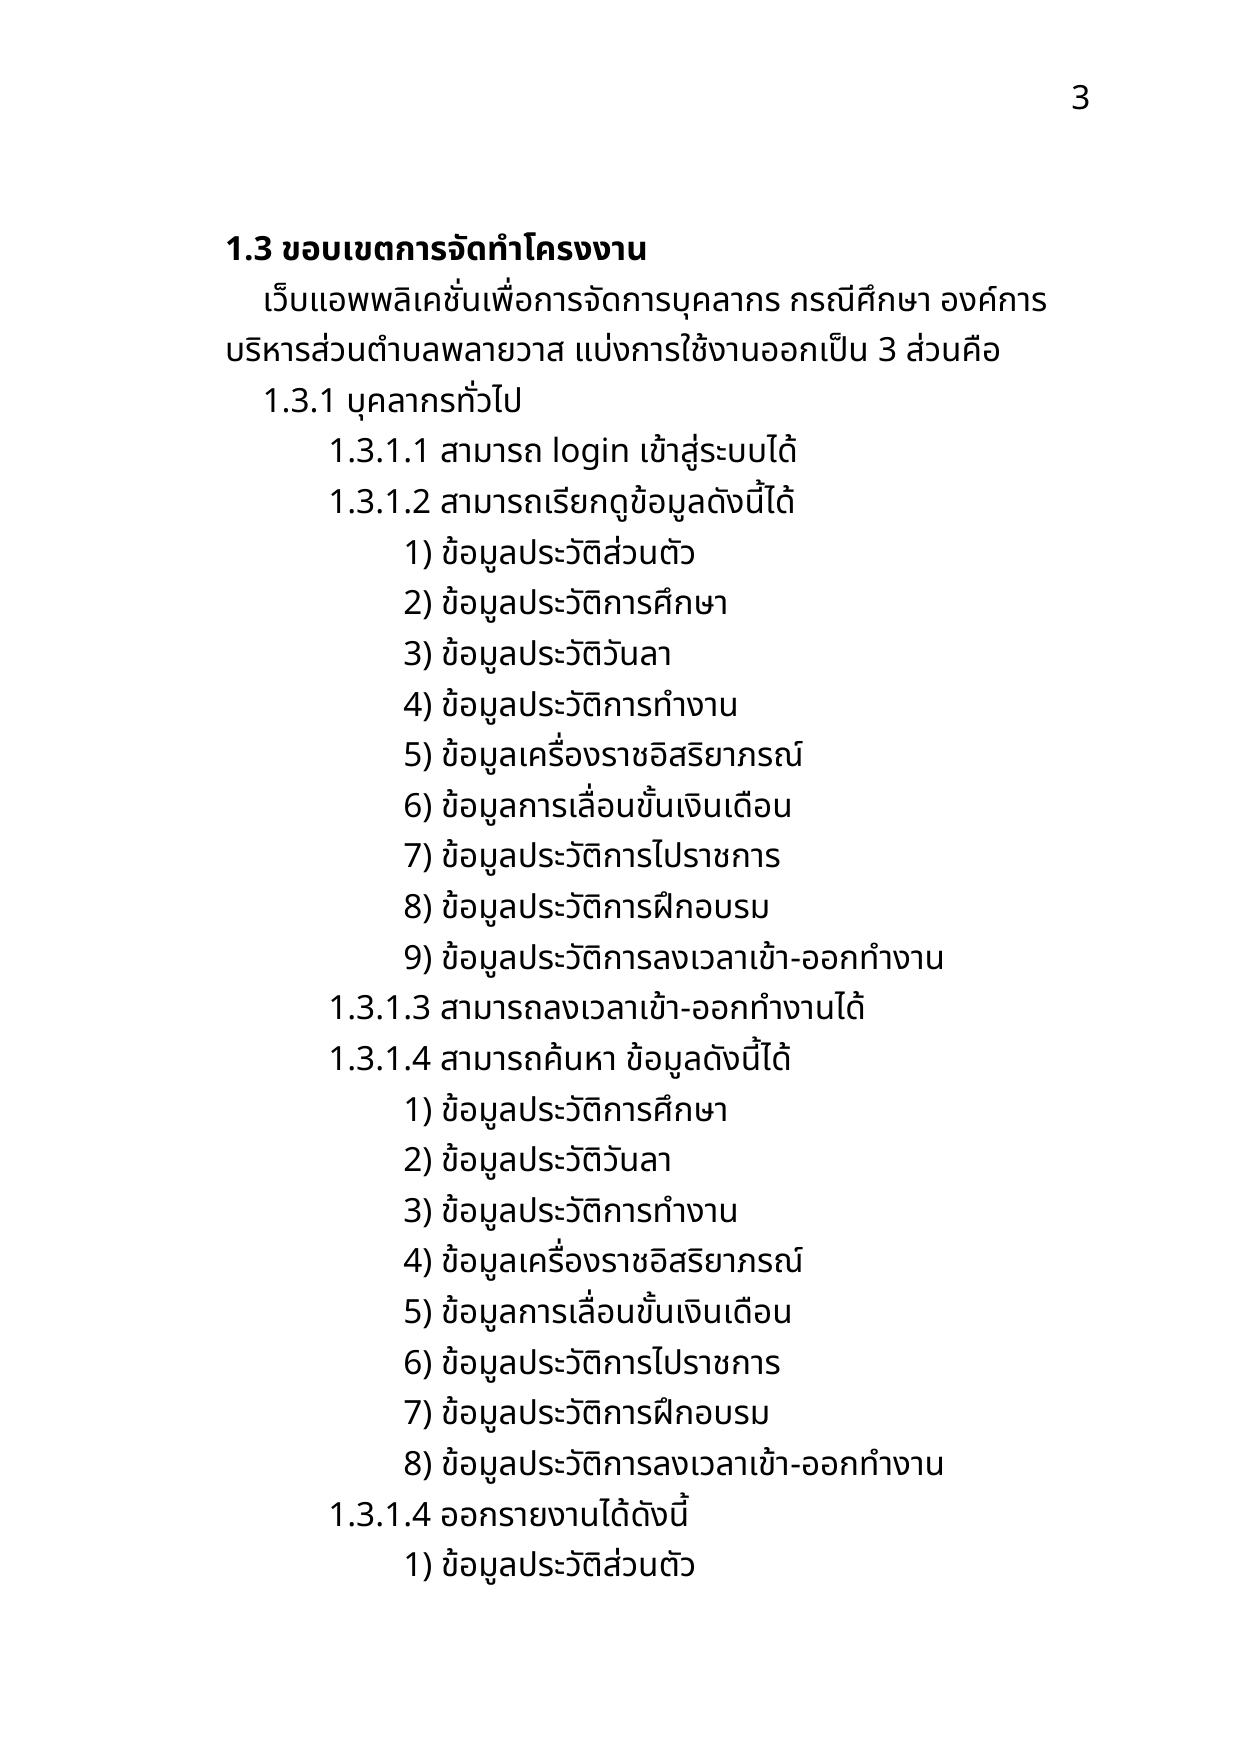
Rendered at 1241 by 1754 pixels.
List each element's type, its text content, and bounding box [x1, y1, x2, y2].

list 1.3.1.4 สามารถค้นหา ข้อมูลดังนี้ได้ [225, 1035, 1090, 1085]
list 1) ข้อมูลประวัติการศึกษา [225, 1085, 1090, 1136]
list 6) ข้อมูลการเลื่อนขั้นเงินเดือน [225, 782, 1090, 832]
list 1.3.1.2 สามารถเรียกดูข้อมูลดังนี้ได้ [225, 478, 1090, 528]
list 2) ข้อมูลประวัติการศึกษา [225, 579, 1090, 630]
list 1.3.1.1 สามารถ login เข้าสู่ระบบได้ [225, 427, 1090, 478]
list 3) ข้อมูลประวัติวันลา [225, 630, 1090, 680]
list 5) ข้อมูลเครื่องราชอิสริยาภรณ์ [225, 731, 1090, 782]
list 1.3.1 บุคลากรทั่วไป [225, 377, 1090, 427]
list 8) ข้อมูลประวัติการฝึกอบรม [225, 883, 1090, 933]
list 1) ข้อมูลประวัติส่วนตัว [225, 1541, 1090, 1592]
list 1.3 ขอบเขตการจัดทำโครงงาน [225, 225, 1090, 276]
list 1) ข้อมูลประวัติส่วนตัว [225, 528, 1090, 579]
list 6) ข้อมูลประวัติการไปราชการ [225, 1338, 1090, 1389]
list 9) ข้อมูลประวัติการลงเวลาเข้า-ออกทำงาน [225, 933, 1090, 984]
list 3) ข้อมูลประวัติการทำงาน [225, 1187, 1090, 1237]
list เว็บแอพพลิเคชั่นเพื่อการจัดการบุคลากร กรณีศึกษา องค์การบริหารส่วนตำบลพลายวาส แบ่งการใช้งานออกเป็น 3 ส่วนคือ [225, 276, 1090, 377]
list 4) ข้อมูลประวัติการทำงาน [225, 680, 1090, 731]
list 7) ข้อมูลประวัติการฝึกอบรม [225, 1389, 1090, 1440]
list 7) ข้อมูลประวัติการไปราชการ [225, 832, 1090, 883]
list 2) ข้อมูลประวัติวันลา [225, 1136, 1090, 1187]
list 5) ข้อมูลการเลื่อนขั้นเงินเดือน [225, 1288, 1090, 1338]
list 8) ข้อมูลประวัติการลงเวลาเข้า-ออกทำงาน [225, 1440, 1090, 1490]
list 1.3.1.4 ออกรายงานได้ดังนี้ [225, 1490, 1090, 1541]
list 4) ข้อมูลเครื่องราชอิสริยาภรณ์ [225, 1237, 1090, 1288]
list 1.3.1.3 สามารถลงเวลาเข้า-ออกทำงานได้ [225, 984, 1090, 1035]
